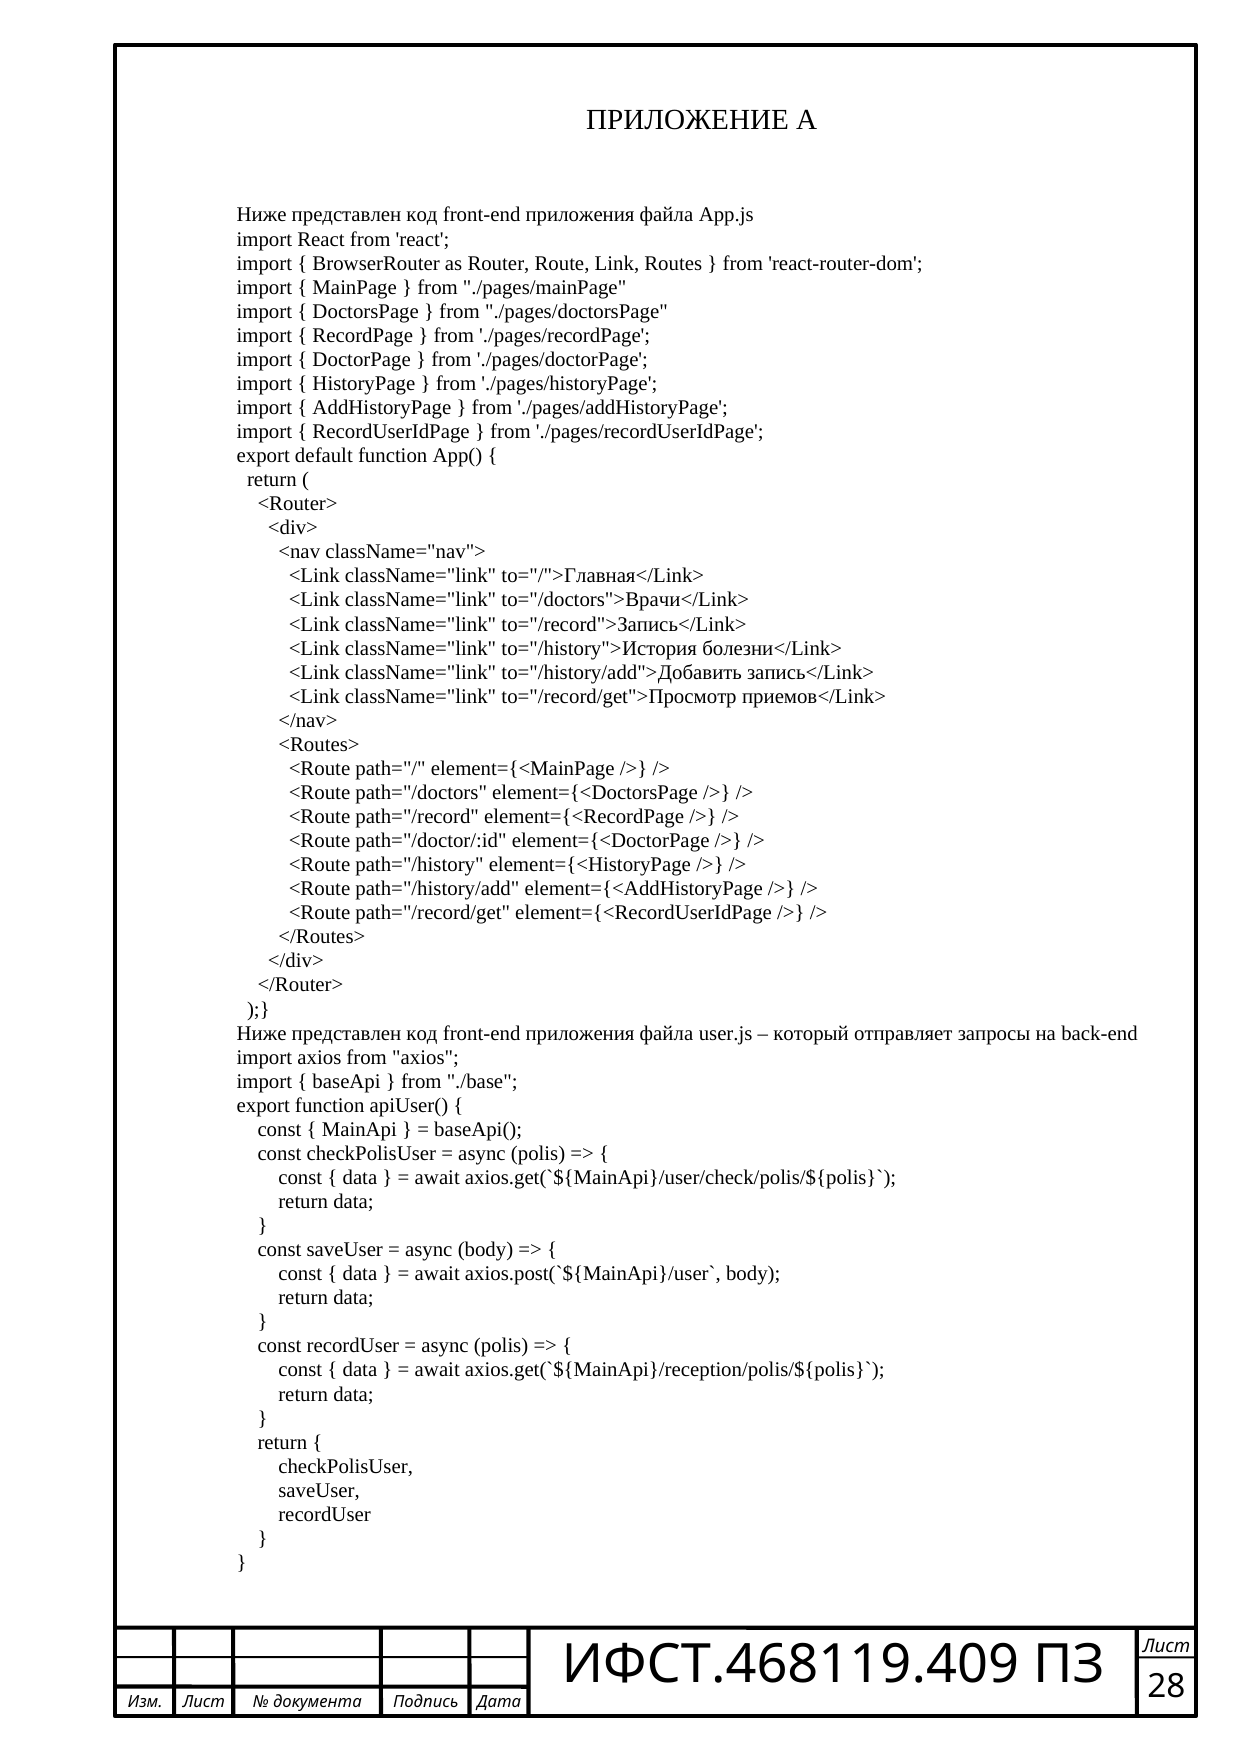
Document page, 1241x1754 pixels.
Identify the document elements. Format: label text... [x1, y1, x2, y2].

list export default function App() { [148, 443, 1167, 467]
list const saveUser = async (body) => { [148, 1237, 1167, 1261]
list import { RecordPage } from './pages/recordPage'; [148, 323, 1167, 347]
list <Link className="link" to="/">Главная</Link> [148, 563, 1167, 587]
list );} [148, 996, 1167, 1021]
list </Router> [148, 972, 1167, 996]
list } [148, 1526, 1167, 1550]
list <Route path="/history" element={<HistoryPage />} /> [148, 852, 1167, 876]
list return data; [148, 1381, 1167, 1406]
list const { MainApi } = baseApi(); [148, 1117, 1167, 1141]
list <Route path="/record/get" element={<RecordUserIdPage />} /> [148, 900, 1167, 924]
list <Router> [148, 491, 1167, 515]
list </div> [148, 948, 1167, 972]
list <nav className="nav"> [148, 539, 1167, 563]
list <Link className="link" to="/history">История болезни</Link> [148, 636, 1167, 659]
list const recordUser = async (polis) => { [148, 1333, 1167, 1357]
list <div> [148, 515, 1167, 539]
list import { AddHistoryPage } from './pages/addHistoryPage'; [148, 395, 1167, 419]
list export function apiUser() { [148, 1093, 1167, 1117]
list </Routes> [148, 924, 1167, 948]
list const { data } = await axios.get(`${MainApi}/reception/polis/${polis}`); [148, 1357, 1167, 1381]
list </nav> [148, 708, 1167, 732]
list return data; [148, 1189, 1167, 1213]
list import { HistoryPage } from './pages/historyPage'; [148, 371, 1167, 395]
list Ниже представлен код front-end приложения файла user.js – который отправляет запросы на back-end [148, 1021, 1167, 1044]
list const { data } = await axios.post(`${MainApi}/user`, body); [148, 1261, 1167, 1285]
list } [148, 1406, 1167, 1429]
list } [148, 1213, 1167, 1237]
list import { MainPage } from "./pages/mainPage" [148, 274, 1167, 299]
list <Link className="link" to="/history/add">Добавить запись</Link> [148, 659, 1167, 684]
list <Route path="/doctor/:id" element={<DoctorPage />} /> [148, 828, 1167, 852]
list return ( [148, 467, 1167, 491]
list import { baseApi } from "./base"; [148, 1069, 1167, 1093]
list } [148, 1309, 1167, 1333]
list import React from 'react'; [148, 226, 1167, 251]
list recordUser [148, 1502, 1167, 1526]
list } [148, 1550, 1167, 1574]
list <Link className="link" to="/record">Запись</Link> [148, 611, 1167, 636]
list import axios from "axios"; [148, 1044, 1167, 1069]
list return data; [148, 1285, 1167, 1309]
list <Route path="/" element={<MainPage />} /> [148, 756, 1167, 780]
list const checkPolisUser = async (polis) => { [148, 1141, 1167, 1165]
list import { BrowserRouter as Router, Route, Link, Routes } from 'react-router-dom'; [148, 251, 1167, 274]
list Ниже представлен код front-end приложения файла App.js [148, 202, 1167, 226]
list <Routes> [148, 732, 1167, 756]
list return { [148, 1429, 1167, 1454]
list ПРИЛОЖЕНИЕ А [148, 102, 1167, 135]
list <Route path="/history/add" element={<AddHistoryPage />} /> [148, 876, 1167, 900]
list checkPolisUser, [148, 1454, 1167, 1478]
list import { DoctorsPage } from "./pages/doctorsPage" [148, 299, 1167, 323]
list const { data } = await axios.get(`${MainApi}/user/check/polis/${polis}`); [148, 1165, 1167, 1189]
list <Route path="/doctors" element={<DoctorsPage />} /> [148, 780, 1167, 804]
list <Link className="link" to="/record/get">Просмотр приемов</Link> [148, 684, 1167, 708]
list <Link className="link" to="/doctors">Врачи</Link> [148, 587, 1167, 611]
list import { RecordUserIdPage } from './pages/recordUserIdPage'; [148, 419, 1167, 443]
list <Route path="/record" element={<RecordPage />} /> [148, 804, 1167, 828]
list saveUser, [148, 1478, 1167, 1502]
list import { DoctorPage } from './pages/doctorPage'; [148, 347, 1167, 371]
